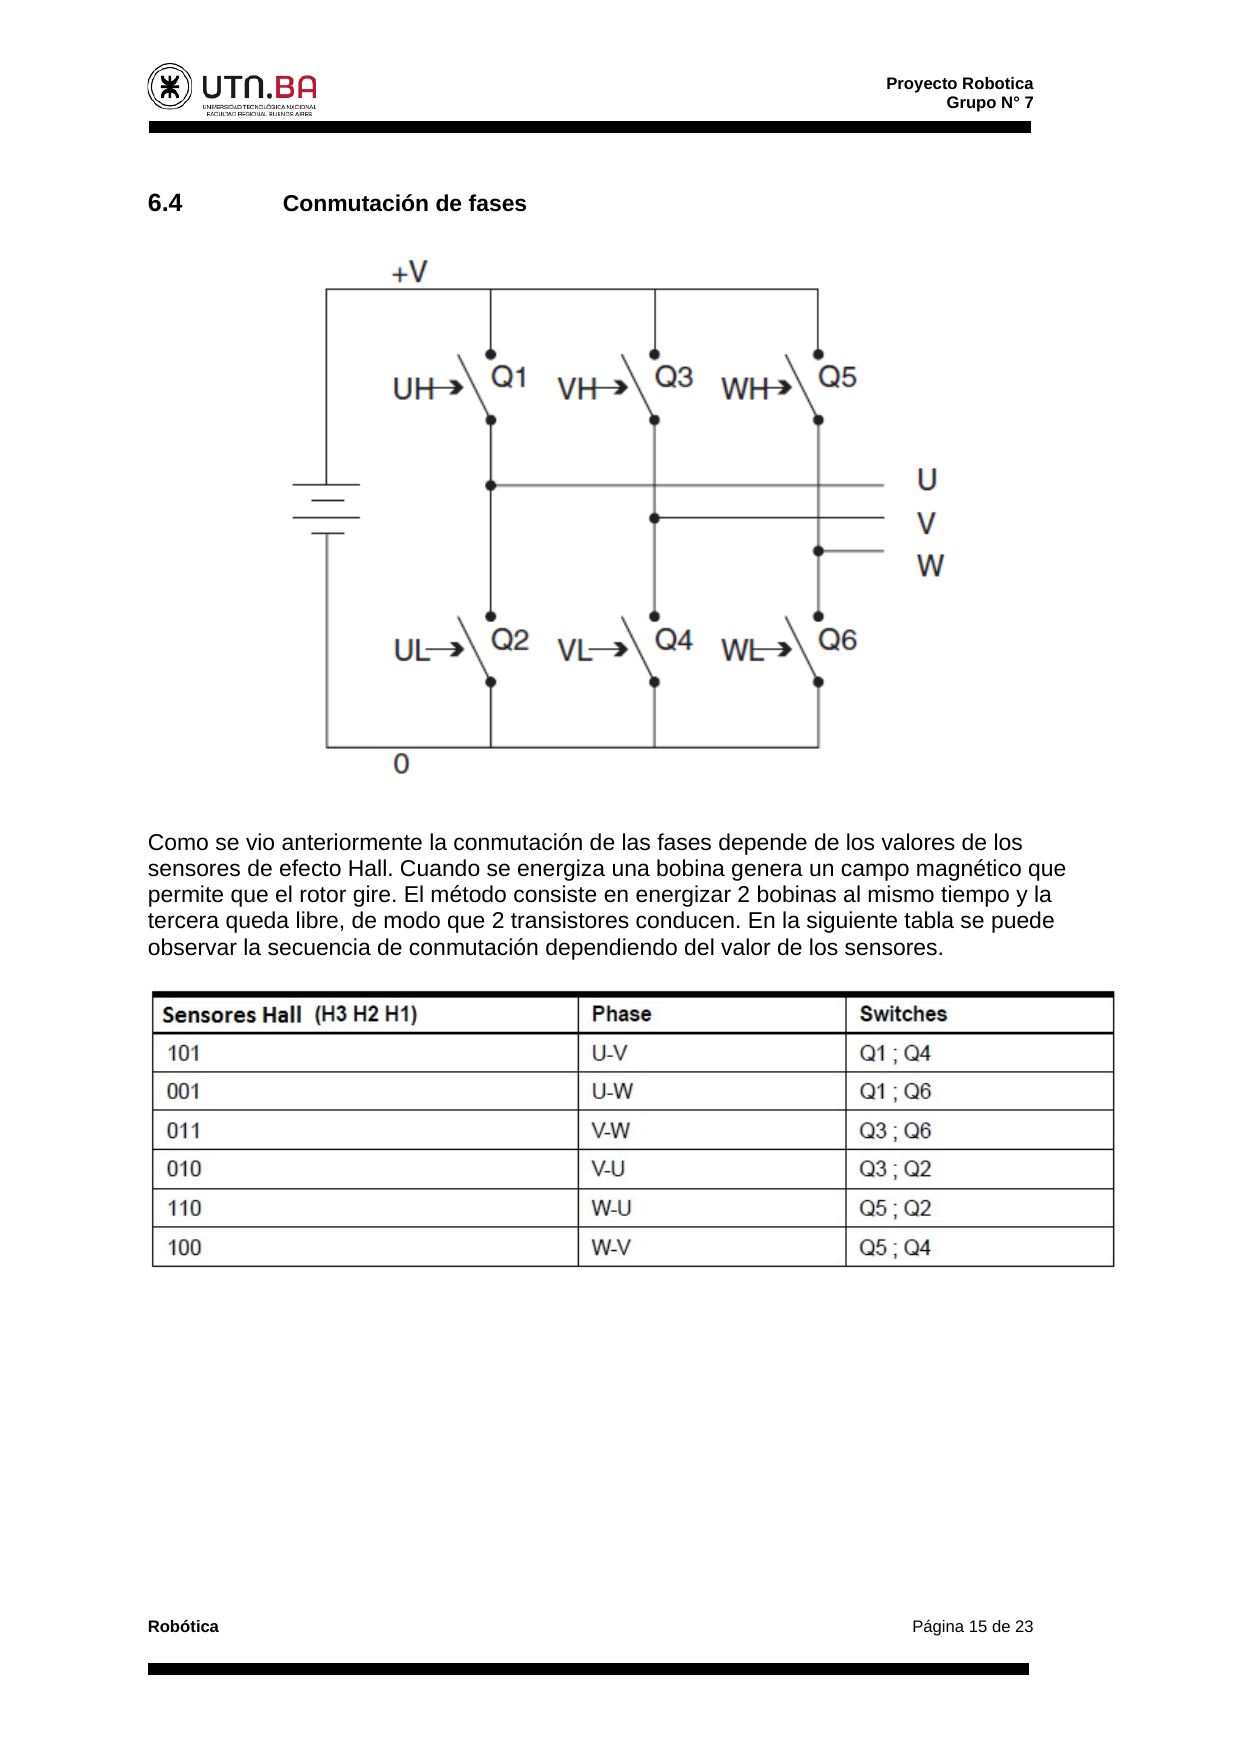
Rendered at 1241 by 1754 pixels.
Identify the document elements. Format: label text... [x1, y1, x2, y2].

subtitle Conmutación de fases [148, 187, 1122, 216]
picture [147, 986, 1121, 1275]
picture [147, 63, 316, 116]
text Como se vio anteriormente la conmutación de las fases depende de los valores de los sensores de efecto Hall. Cuando se energiza una bobina genera un campo magnético que permite que el rotor gire. El método consiste en energizar 2 bobinas al mismo tiempo y la tercera queda libre, de modo que 2 transistores conducen. En la siguiente tabla se puede observar la secuencia de conmutación dependiendo del valor de los sensores. [148, 828, 1122, 960]
picture [282, 248, 988, 802]
